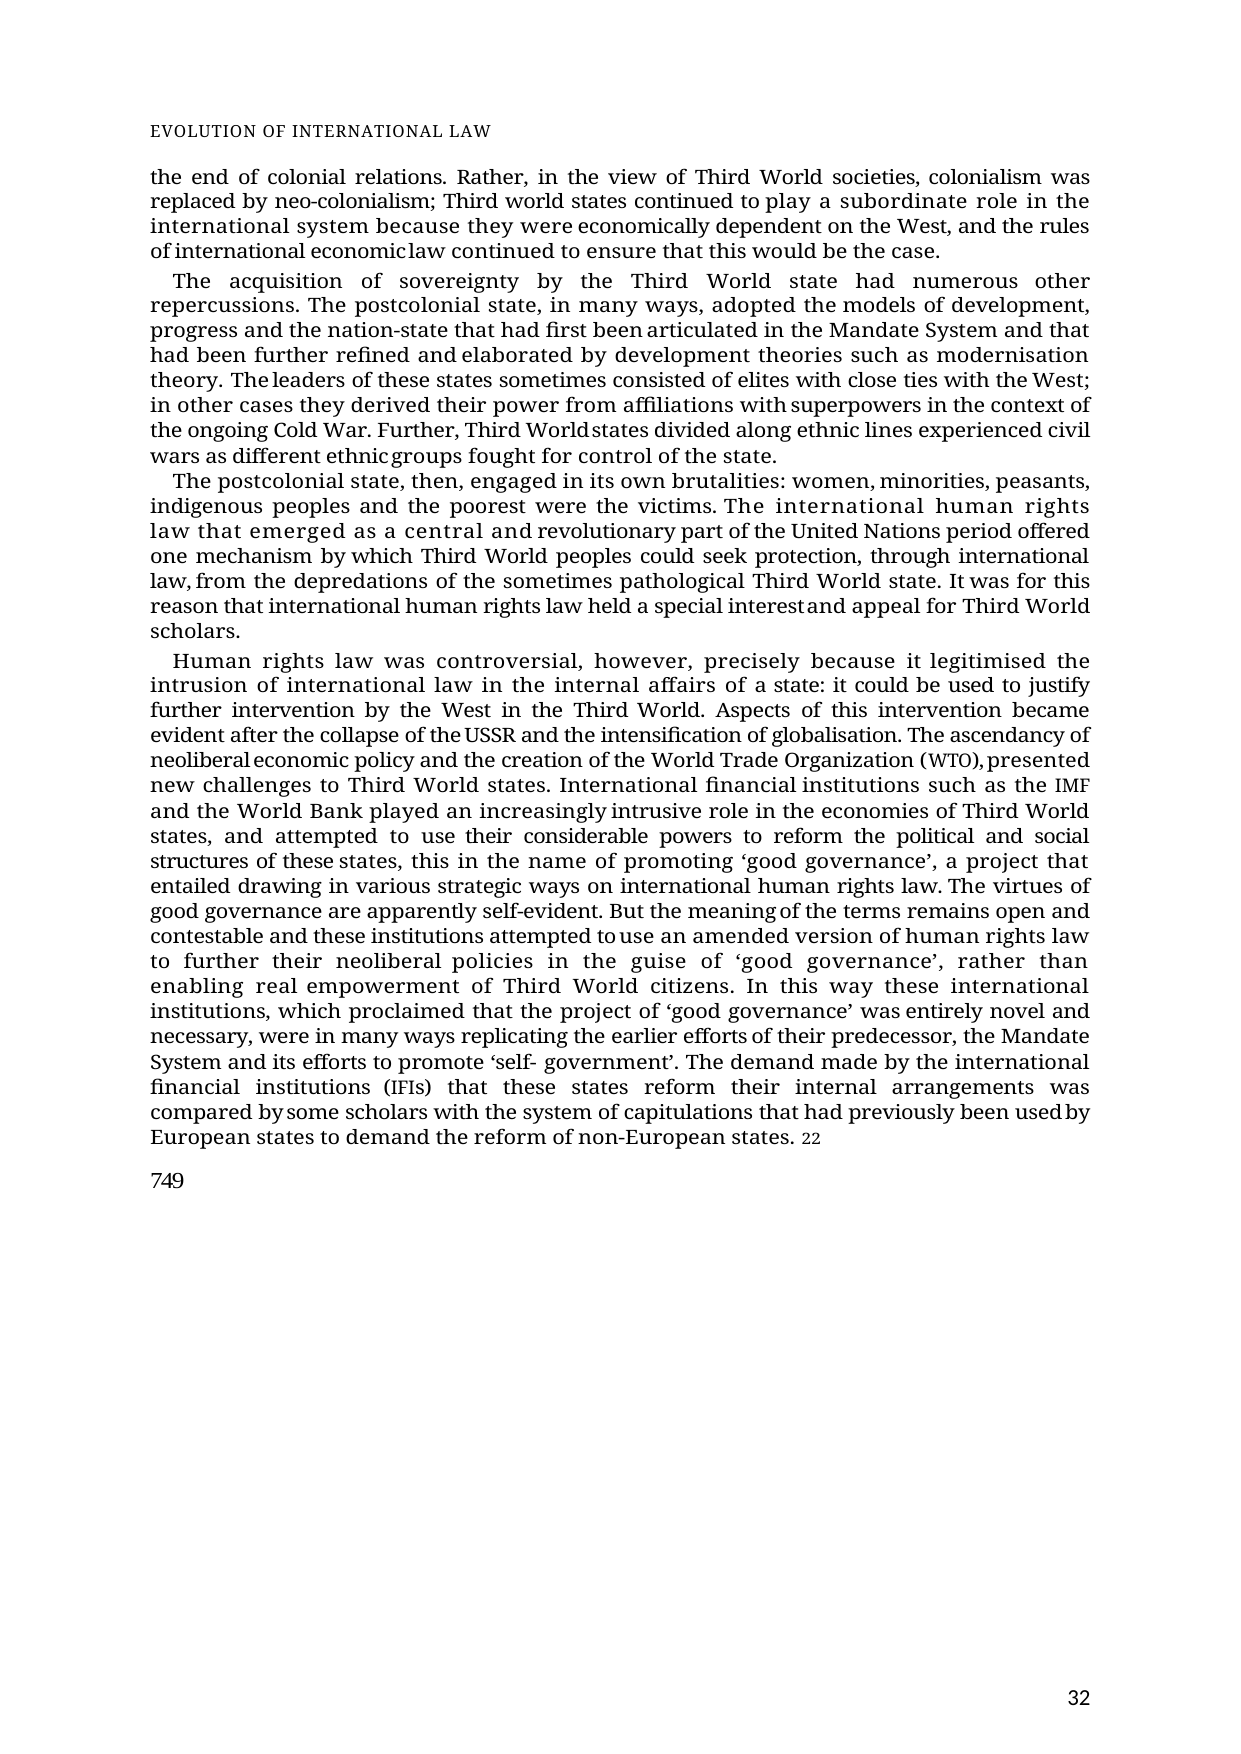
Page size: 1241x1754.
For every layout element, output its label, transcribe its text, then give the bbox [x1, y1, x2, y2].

text Human rights law was controversial, however, precisely because it legitimised the intrusion of international law in the internal affairs of a state: it could be used to justify further intervention by the West in the Third World. Aspects of this intervention became evident after the collapse of the USSR and the intensification of globalisation. The ascendancy of neoliberal economic policy and the creation of the World Trade Organization (WTO), presented new challenges to Third World states. International financial institutions such as the IMF and the World Bank played an increasingly intrusive role in the economies of Third World states, and attempted to use their considerable powers to reform the political and social structures of these states, this in the name of promoting ‘good governance’, a project that entailed drawing in various strategic ways on international human rights law. The virtues of good governance are apparently self-evident. But the meaning of the terms remains open and contestable and these institutions attempted to use an amended version of human rights law to further their neoliberal policies in the guise of ‘good governance’, rather than enabling real empowerment of Third World citizens. In this way these international institutions, which proclaimed that the project of ‘good governance’ was entirely novel and necessary, were in many ways replicating the earlier efforts of their predecessor, the Mandate System and its efforts to promote ‘self- government’. The demand made by the international financial institutions (IFIs) that these states reform their internal arrangements was compared by some scholars with the system of capitulations that had previously been used by European states to demand the reform of non-European states. 22 [150, 648, 1090, 1150]
text the end of colonial relations. Rather, in the view of Third World societies, colonialism was replaced by neo-colonialism; Third world states continued to play a subordinate role in the international system because they were economically dependent on the West, and the rules of international economic law continued to ensure that this would be the case. [150, 164, 1090, 264]
text EVOLUTION OF INTERNATIONAL LAW [150, 120, 1090, 142]
text 749 [150, 1173, 1090, 1193]
text The acquisition of sovereignty by the Third World state had numerous other repercussions. The postcolonial state, in many ways, adopted the models of development, progress and the nation-state that had first been articulated in the Mandate System and that had been further refined and elaborated by development theories such as modernisation theory. The leaders of these states sometimes consisted of elites with close ties with the West; in other cases they derived their power from affiliations with superpowers in the context of the ongoing Cold War. Further, Third World states divided along ethnic lines experienced civil wars as different ethnic groups fought for control of the state. [150, 268, 1090, 469]
text The postcolonial state, then, engaged in its own brutalities: women, minorities, peasants, indigenous peoples and the poorest were the victims. The international human rights law that emerged as a central and revolutionary part of the United Nations period offered one mechanism by which Third World peoples could seek protection, through international law, from the depredations of the sometimes pathological Third World state. It was for this reason that international human rights law held a special interest and appeal for Third World scholars. [150, 469, 1090, 644]
